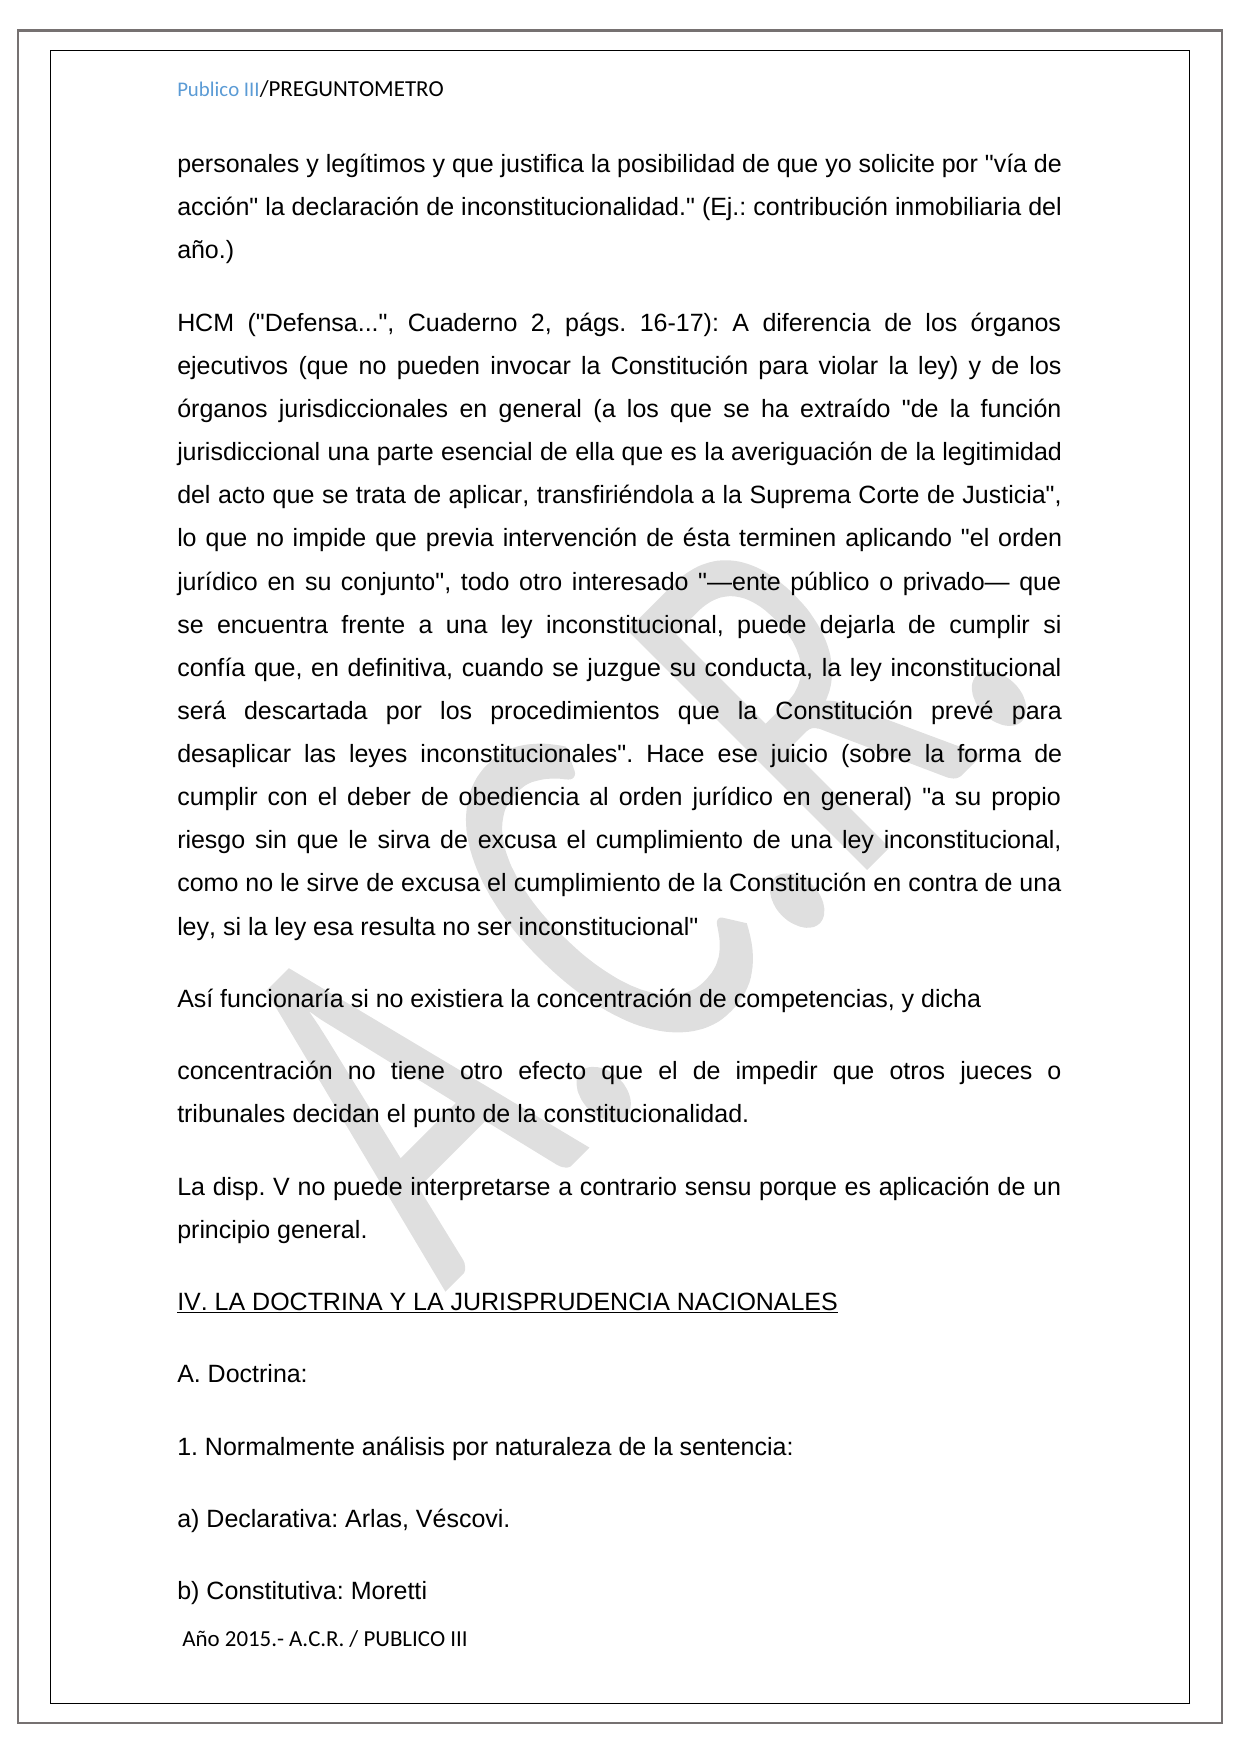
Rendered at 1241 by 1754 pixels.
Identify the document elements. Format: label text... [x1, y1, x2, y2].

text La disp. V no puede interpretarse a contrario sensu porque es aplicación de un principio general. [177, 1171, 1063, 1243]
text b) Constitutiva: Moretti [177, 1576, 1063, 1605]
text HCM ("Defensa...", Cuaderno 2, págs. 16-17): A diferencia de los órganos ejecutivos (que no pueden invocar la Constitución para violar la ley) y de los órganos jurisdiccionales en general (a los que se ha extraído "de la función jurisdiccional una parte esencial de ella que es la averiguación de la legitimidad del acto que se trata de aplicar, transfiriéndola a la Suprema Corte de Justicia", lo que no impide que previa intervención de ésta terminen aplicando "el orden jurídico en su conjunto", todo otro interesado "—ente público o privado— que se encuentra frente a una ley inconstitucional, puede dejarla de cumplir si confía que, en definitiva, cuando se juzgue su conducta, la ley inconstitucional será descartada por los procedimientos que la Constitución prevé para desaplicar las leyes inconstitucionales". Hace ese juicio (sobre la forma de cumplir con el deber de obediencia al orden jurídico en general) "a su propio riesgo sin que le sirva de excusa el cumplimiento de una ley inconstitucional, como no le sirve de excusa el cumplimiento de la Constitución en contra de una ley, si la ley esa resulta no ser inconstitucional" [177, 308, 1063, 940]
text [177, 149, 1063, 264]
text concentración no tiene otro efecto que el de impedir que otros jueces o tribunales decidan el punto de la constitucionalidad. [177, 1056, 1063, 1128]
text Así funcionaría si no existiera la concentración de competencias, y dicha [177, 984, 1063, 1012]
text IV. LA DOCTRINA Y LA JURISPRUDENCIA NACIONALES [177, 1287, 1063, 1316]
text A. Doctrina: [177, 1359, 1063, 1388]
text a) Declarativa: Arlas, Véscovi. [177, 1504, 1063, 1532]
text 1. Normalmente análisis por naturaleza de la sentencia: [177, 1431, 1063, 1460]
